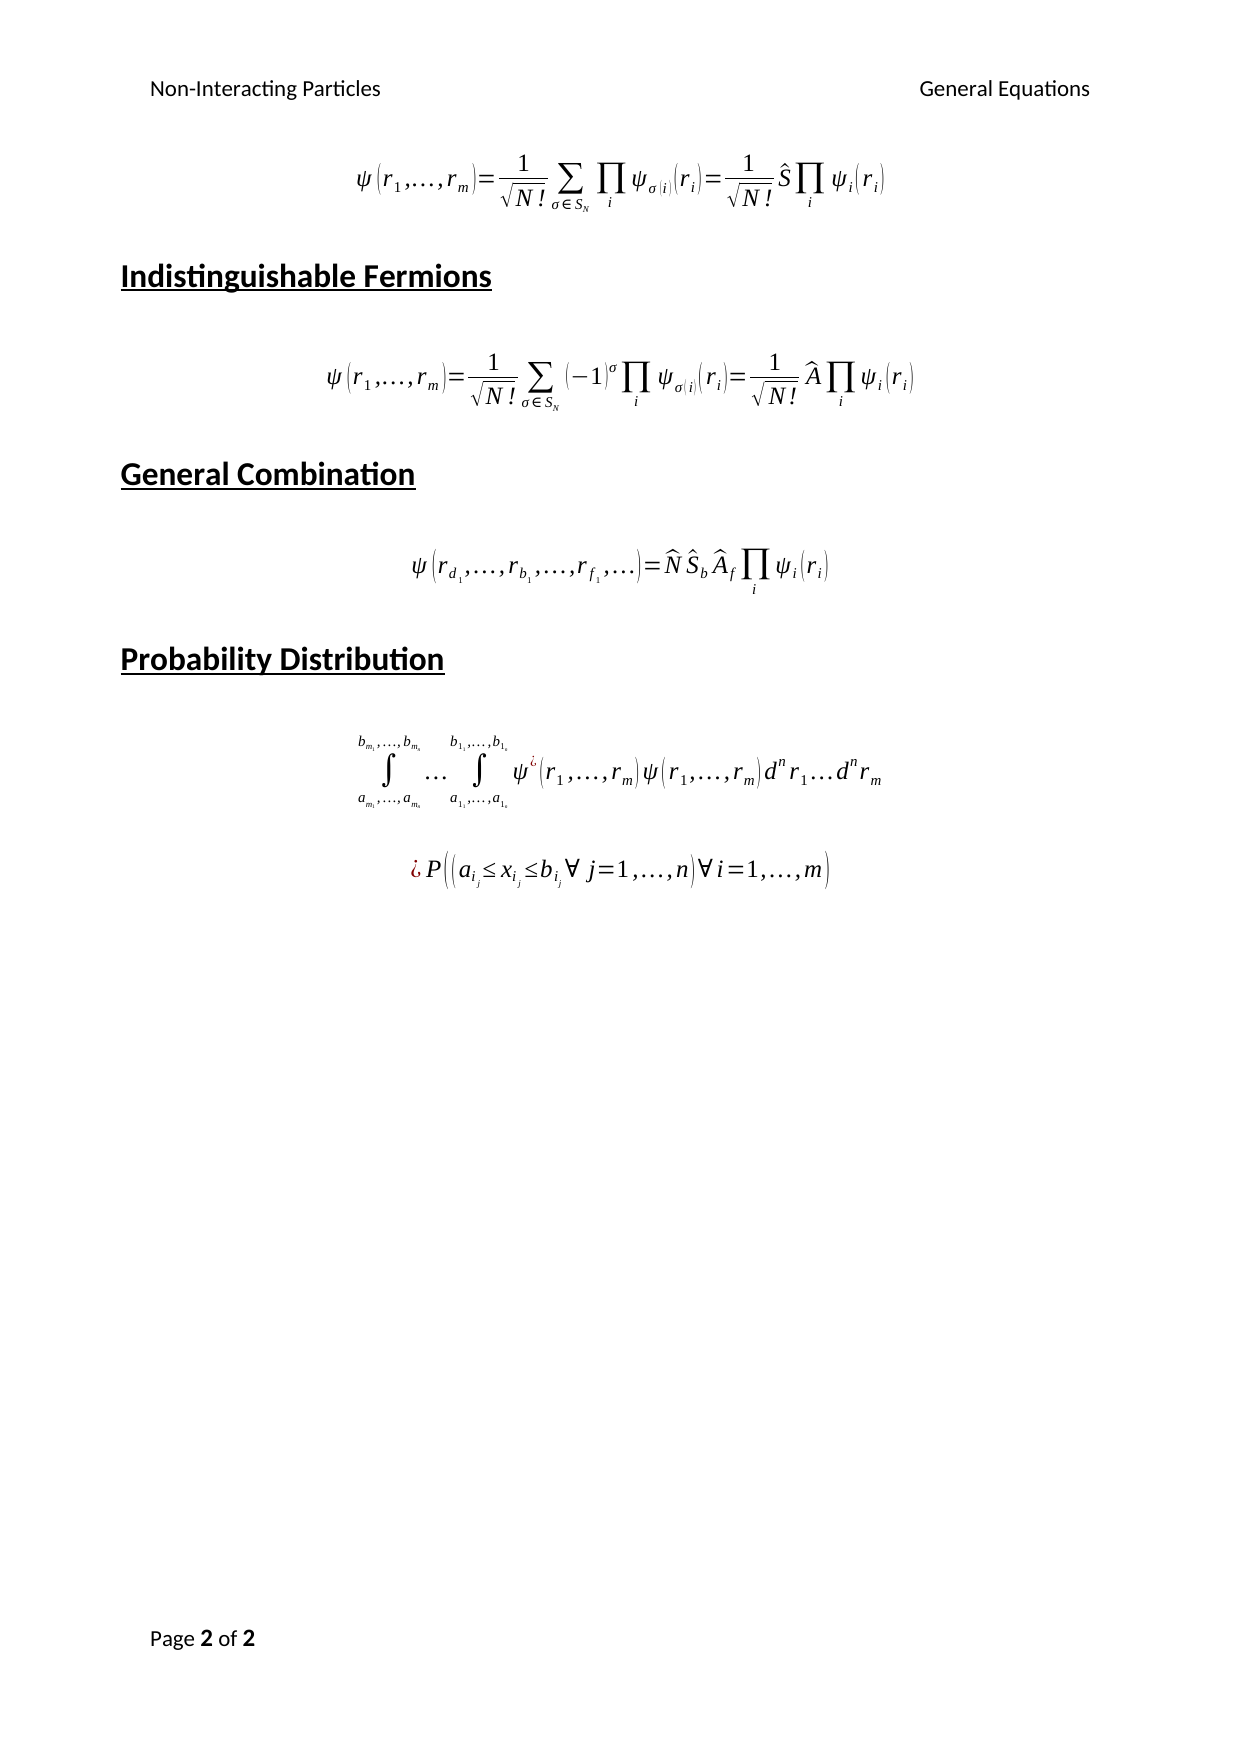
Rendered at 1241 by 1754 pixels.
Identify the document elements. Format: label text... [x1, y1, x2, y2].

text Probability Distribution [120, 638, 1120, 679]
text Indistinguishable Fermions [120, 254, 1120, 295]
text General Combination [120, 453, 1120, 494]
